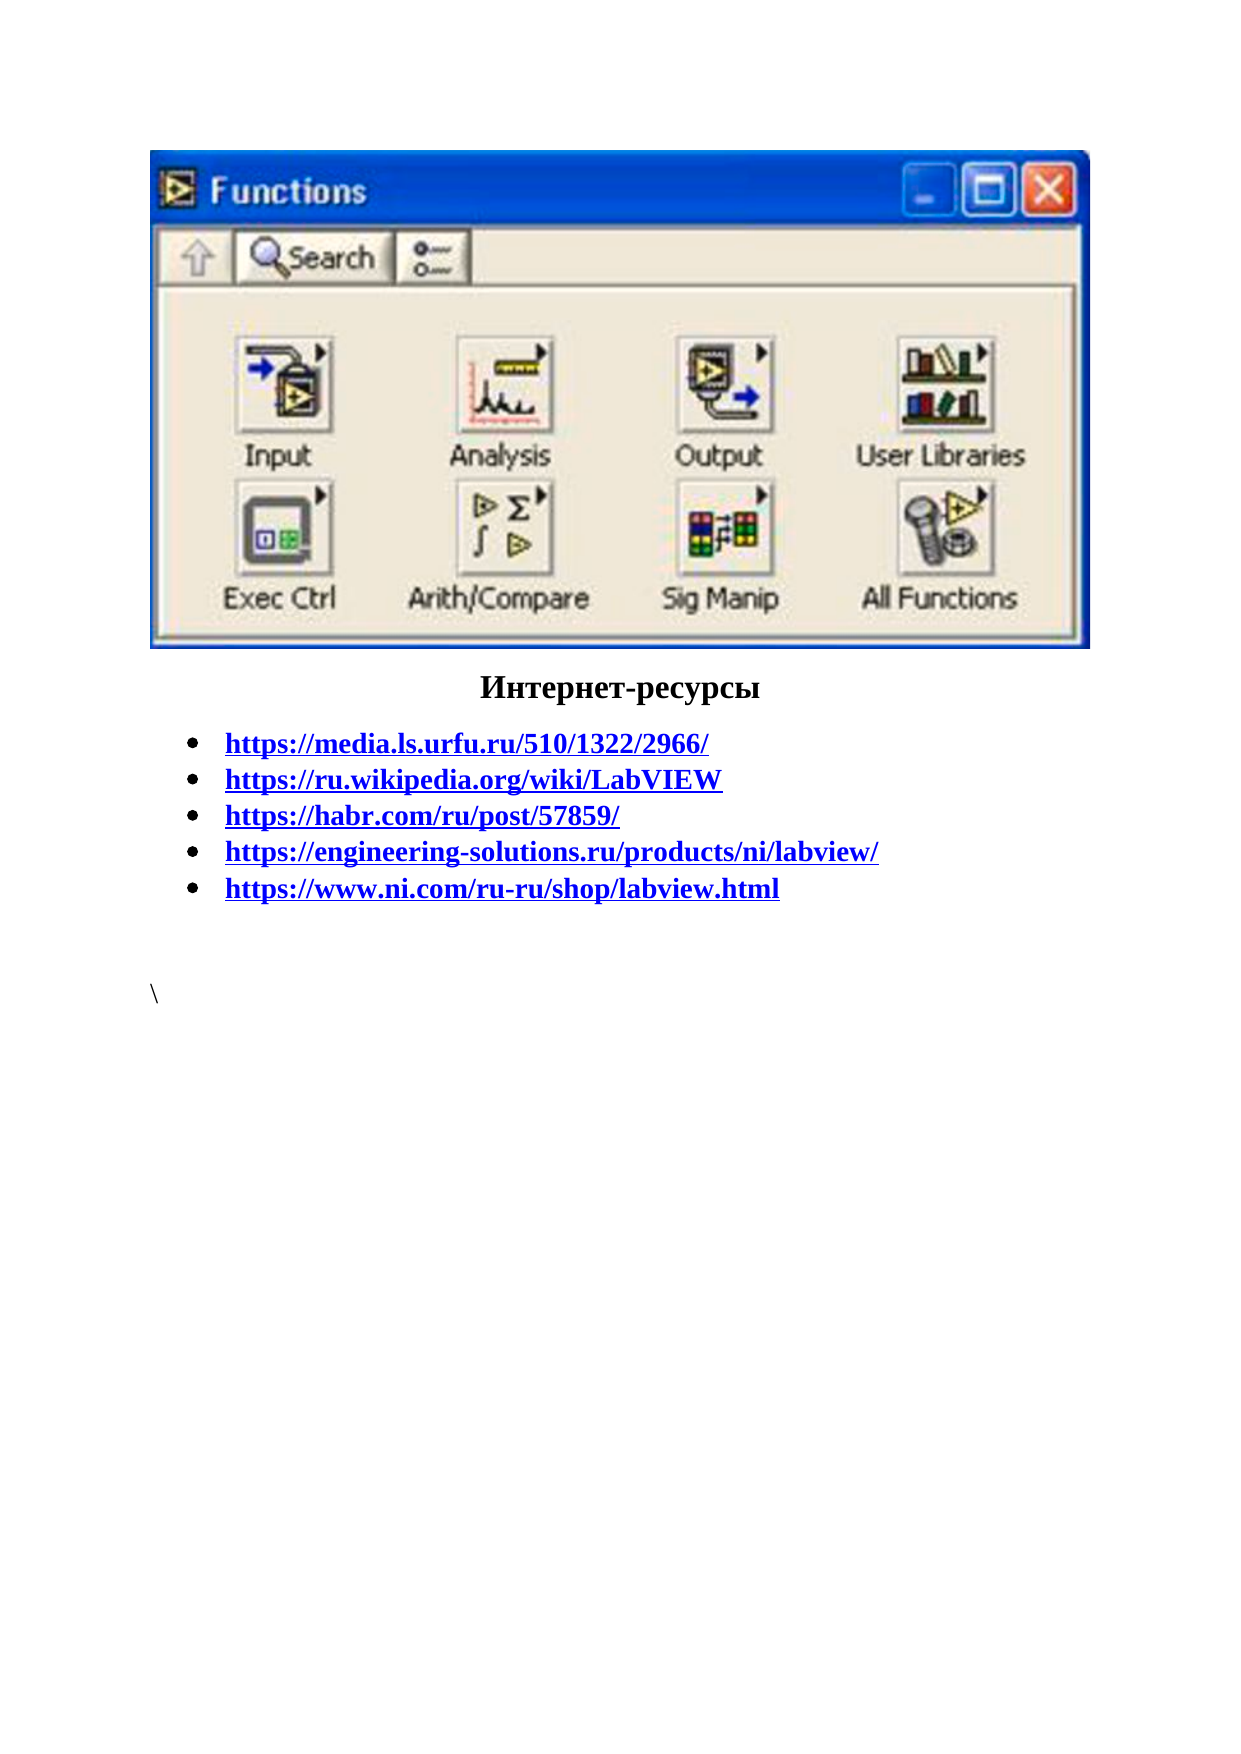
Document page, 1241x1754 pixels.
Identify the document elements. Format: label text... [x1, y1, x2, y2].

text Интернет-ресурсы [150, 668, 1090, 706]
list https://engineering-solutions.ru/products/ni/labview/ [187, 834, 1090, 868]
picture [150, 150, 1091, 649]
list https://www.ni.com/ru-ru/shop/labview.html [187, 871, 1090, 904]
list https://ru.wikipedia.org/wiki/LabVIEW [187, 762, 1090, 796]
list https://media.ls.urfu.ru/510/1322/2966/ [187, 726, 1090, 759]
list https://habr.com/ru/post/57859/ [187, 798, 1090, 832]
text \ [150, 976, 1090, 1010]
